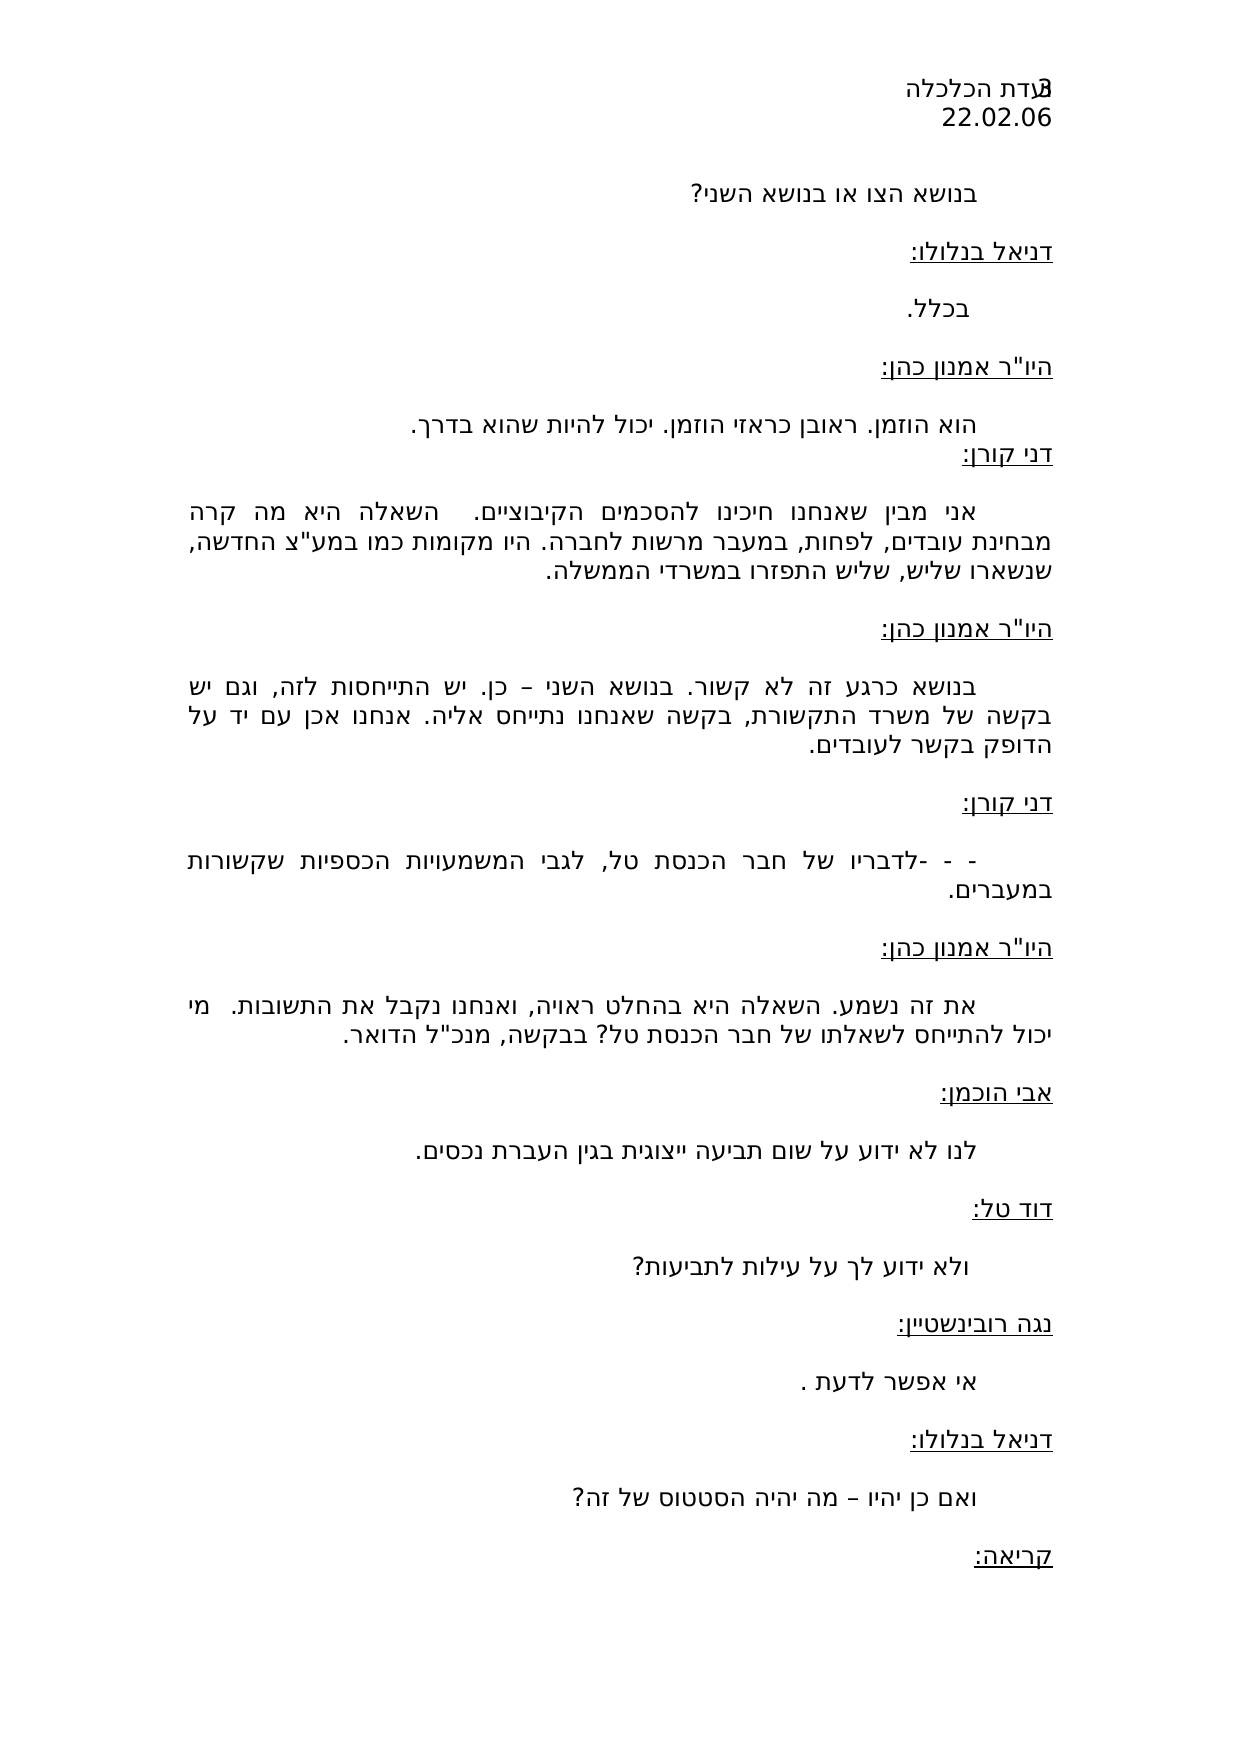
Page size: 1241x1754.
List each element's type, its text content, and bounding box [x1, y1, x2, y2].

text היו"ר אמנון כהן: [187, 614, 1053, 643]
text אבי הוכמן: [187, 1078, 1053, 1107]
text דניאל בנלולו: [187, 237, 1053, 266]
text את זה נשמע. השאלה היא בהחלט ראויה, ואנחנו נקבל את התשובות. מי יכול להתייחס לשאלתו של חבר הכנסת טל? בבקשה, מנכ"ל הדואר. [187, 991, 1053, 1049]
text דני קורן: [187, 788, 1053, 817]
text - - -לדבריו של חבר הכנסת טל, לגבי המשמעויות הכספיות שקשורות במעברים. [187, 846, 1053, 904]
text היו"ר אמנון כהן: [187, 352, 1053, 382]
text בנושא כרגע זה לא קשור. בנושא השני – כן. יש התייחסות לזה, וגם יש בקשה של משרד התקשורת, בקשה שאנחנו נתייחס אליה. אנחנו אכן עם יד על הדופק בקשר לעובדים. [187, 672, 1053, 759]
text נגה רובינשטיין: [187, 1309, 1053, 1339]
text אני מבין שאנחנו חיכינו להסכמים הקיבוציים. השאלה היא מה קרה מבחינת עובדים, לפחות, במעבר מרשות לחברה. היו מקומות כמו במע"צ החדשה, שנשארו שליש, שליש התפזרו במשרדי הממשלה. [187, 497, 1053, 585]
text הוא הוזמן. ראובן כראזי הוזמן. יכול להיות שהוא בדרך. [187, 410, 1053, 439]
text ולא ידוע לך על עילות לתביעות? [187, 1252, 1053, 1281]
text בכלל. [187, 294, 1053, 324]
text לנו לא ידוע על שום תביעה ייצוגית בגין העברת נכסים. [187, 1136, 1053, 1165]
text בנושא הצו או בנושא השני? [187, 179, 1053, 208]
text דוד טל: [187, 1194, 1053, 1223]
text דניאל בנלולו: [187, 1425, 1053, 1454]
text היו"ר אמנון כהן: [187, 933, 1053, 962]
text ואם כן יהיו – מה יהיה הסטטוס של זה? [187, 1483, 1053, 1512]
text דני קורן: [187, 439, 1053, 469]
text קריאה: [187, 1541, 1053, 1570]
text אי אפשר לדעת . [187, 1367, 1053, 1397]
